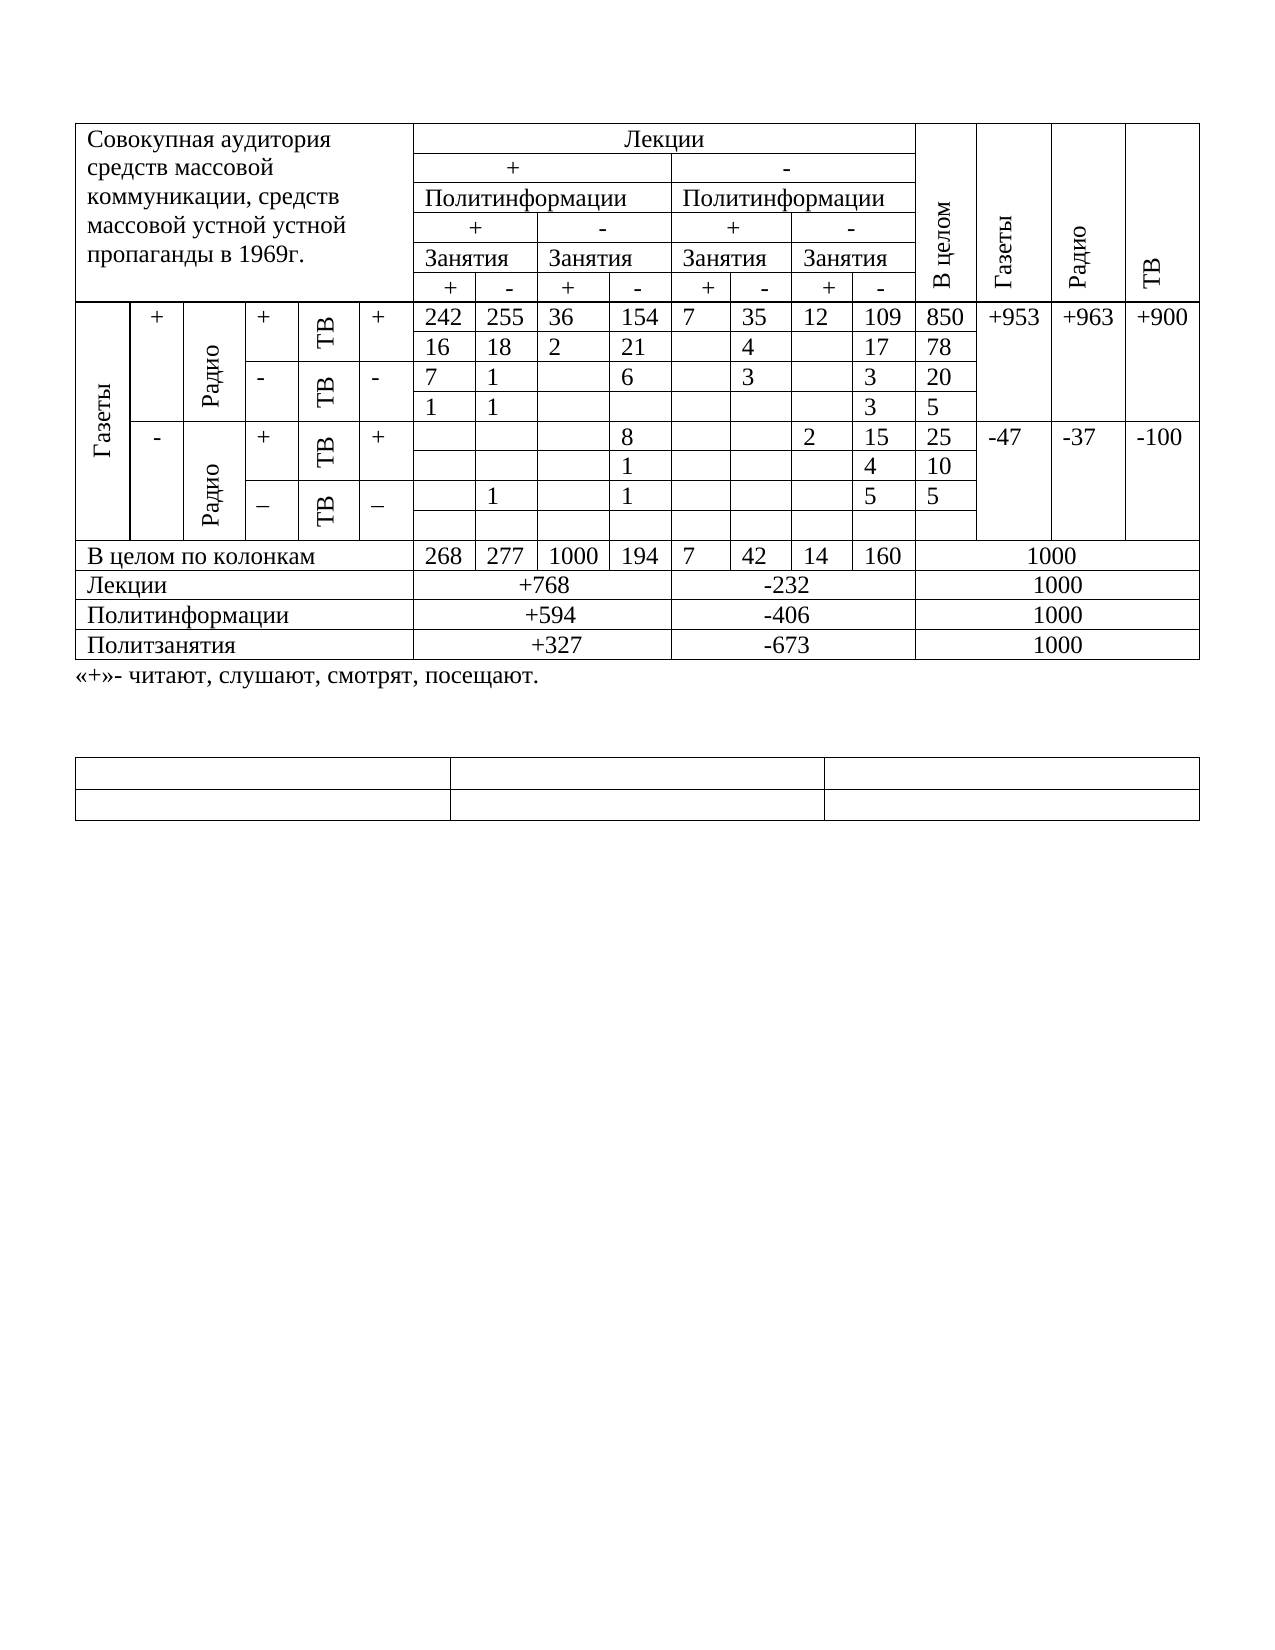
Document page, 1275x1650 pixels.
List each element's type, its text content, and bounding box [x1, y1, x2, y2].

table_header Лекции [414, 124, 915, 152]
table_cell [610, 392, 671, 421]
table_cell [451, 790, 824, 820]
table_cell ТВ [299, 303, 359, 361]
table_cell Занятия [414, 243, 537, 272]
table_cell 7 [672, 541, 730, 569]
table_cell - [731, 273, 791, 301]
table_cell 1 [476, 481, 537, 510]
table_cell [414, 481, 475, 510]
table_cell 1 [414, 392, 475, 421]
table_cell 16 [414, 332, 475, 361]
table_cell +900 [1126, 303, 1199, 421]
table_cell [414, 451, 475, 480]
table_cell + [414, 213, 537, 242]
table_cell [916, 511, 976, 540]
table_cell 5 [853, 481, 915, 510]
table_cell Политинформации [76, 600, 413, 629]
table_cell 1 [610, 481, 671, 510]
table_cell 5 [916, 481, 976, 510]
table_cell 17 [853, 332, 915, 361]
table_cell [538, 511, 609, 540]
table_cell + [414, 273, 475, 301]
table_cell 10 [916, 451, 976, 480]
table_cell - [610, 273, 671, 301]
table_cell + [360, 303, 413, 361]
table_cell +768 [414, 571, 671, 599]
table_cell -47 [977, 422, 1051, 540]
table_cell [731, 481, 791, 510]
table_cell +594 [414, 600, 671, 629]
table_cell Занятия [792, 243, 915, 272]
table_cell 1000 [916, 600, 1199, 629]
table_cell + [414, 154, 671, 182]
table_cell -406 [672, 600, 915, 629]
table_cell [792, 451, 852, 480]
table_cell [792, 332, 852, 361]
table_cell 1 [610, 451, 671, 480]
table_cell 3 [853, 392, 915, 421]
table_cell [672, 362, 730, 391]
table_cell - [131, 422, 183, 540]
table_cell 1000 [538, 541, 609, 569]
table_cell 277 [476, 541, 537, 569]
table_cell - [246, 362, 298, 421]
table_cell [672, 481, 730, 510]
table_cell 3 [731, 362, 791, 391]
table_cell [731, 392, 791, 421]
table_cell [731, 451, 791, 480]
table_cell 2 [538, 332, 609, 361]
table_cell + [360, 422, 413, 480]
table_cell 1000 [916, 541, 1199, 569]
table_cell В целом по колонкам [76, 541, 413, 569]
text «+»- читают, слушают, смотрят, посещают. [75, 660, 1200, 689]
table_cell + [131, 303, 183, 421]
table_cell [731, 511, 791, 540]
table_header ТВ [1126, 124, 1199, 301]
table_cell 20 [916, 362, 976, 391]
table_cell 1000 [916, 571, 1199, 599]
table_cell - [853, 273, 915, 301]
table_cell 6 [610, 362, 671, 391]
table_cell + [792, 273, 852, 301]
table_header [451, 758, 824, 789]
table_cell [538, 362, 609, 391]
table_cell -232 [672, 571, 915, 599]
table_cell 15 [853, 422, 915, 450]
table_cell [538, 392, 609, 421]
table_cell - [476, 273, 537, 301]
table_cell [610, 511, 671, 540]
table_cell [672, 511, 730, 540]
table_cell - [538, 213, 671, 242]
table_cell - [672, 154, 915, 182]
table_cell [414, 511, 475, 540]
table_cell [76, 790, 450, 820]
table_cell Лекции [76, 571, 413, 599]
table_header [76, 758, 450, 789]
table_cell -100 [1126, 422, 1199, 540]
table_cell + [246, 422, 298, 480]
table_cell 109 [853, 303, 915, 331]
table_cell [538, 422, 609, 450]
table_cell [414, 422, 475, 450]
table_cell 194 [610, 541, 671, 569]
table_cell 12 [792, 303, 852, 331]
table_cell 35 [731, 303, 791, 331]
table_cell -37 [1052, 422, 1125, 540]
table_header Радио [1052, 124, 1125, 301]
table_cell ТВ [299, 422, 359, 480]
table_cell [476, 511, 537, 540]
table_cell + [246, 303, 298, 361]
table_cell Газеты [76, 303, 129, 540]
table_cell 36 [538, 303, 609, 331]
table_cell _ [360, 481, 413, 540]
table_cell [538, 481, 609, 510]
table_cell 4 [853, 451, 915, 480]
table_cell Радио [184, 303, 245, 421]
table_cell 7 [672, 303, 730, 331]
table_cell [476, 451, 537, 480]
table_cell + [672, 213, 791, 242]
table_header Газеты [977, 124, 1051, 301]
table_cell 154 [610, 303, 671, 331]
table_cell [792, 392, 852, 421]
table_cell 42 [731, 541, 791, 569]
table_cell 3 [853, 362, 915, 391]
table_cell [792, 511, 852, 540]
table_cell +327 [414, 630, 671, 659]
table_cell -673 [672, 630, 915, 659]
table_cell Политинформации [672, 183, 915, 212]
table_cell + [538, 273, 609, 301]
table_cell Занятия [538, 243, 671, 272]
table_cell 850 [916, 303, 976, 331]
table_cell [672, 392, 730, 421]
table_header Совокупная аудитория средств массовой коммуникации, средств массовой устной устной пропаганды в 1969г. [76, 124, 413, 301]
table_cell + [672, 273, 730, 301]
table_cell 1 [476, 362, 537, 391]
table_cell Политинформации [414, 183, 671, 212]
table_cell 14 [792, 541, 852, 569]
table_cell [476, 422, 537, 450]
table_cell [792, 362, 852, 391]
table_cell [825, 790, 1199, 820]
table_cell [672, 332, 730, 361]
table_cell 8 [610, 422, 671, 450]
table_cell [538, 451, 609, 480]
table_cell 7 [414, 362, 475, 391]
table_cell [731, 422, 791, 450]
table_cell - [360, 362, 413, 421]
table_cell [853, 511, 915, 540]
table_cell 78 [916, 332, 976, 361]
table_cell 18 [476, 332, 537, 361]
table_cell 160 [853, 541, 915, 569]
table_cell _ [246, 481, 298, 540]
table_cell 2 [792, 422, 852, 450]
table_header В целом [916, 124, 976, 301]
table_cell ТВ [299, 481, 359, 540]
table_cell 242 [414, 303, 475, 331]
table_cell 4 [731, 332, 791, 361]
table_cell Радио [184, 422, 245, 540]
table_cell Политзанятия [76, 630, 413, 659]
table_cell [672, 422, 730, 450]
table_cell 5 [916, 392, 976, 421]
table_cell 21 [610, 332, 671, 361]
table_cell [792, 481, 852, 510]
table_cell 268 [414, 541, 475, 569]
table_header [825, 758, 1199, 789]
table_cell 1 [476, 392, 537, 421]
table_cell +963 [1052, 303, 1125, 421]
table_cell 1000 [916, 630, 1199, 659]
table_cell +953 [977, 303, 1051, 421]
table_cell Занятия [672, 243, 791, 272]
table_cell [672, 451, 730, 480]
table_cell 255 [476, 303, 537, 331]
table_cell ТВ [299, 362, 359, 421]
table_cell 25 [916, 422, 976, 450]
table_cell - [792, 213, 915, 242]
